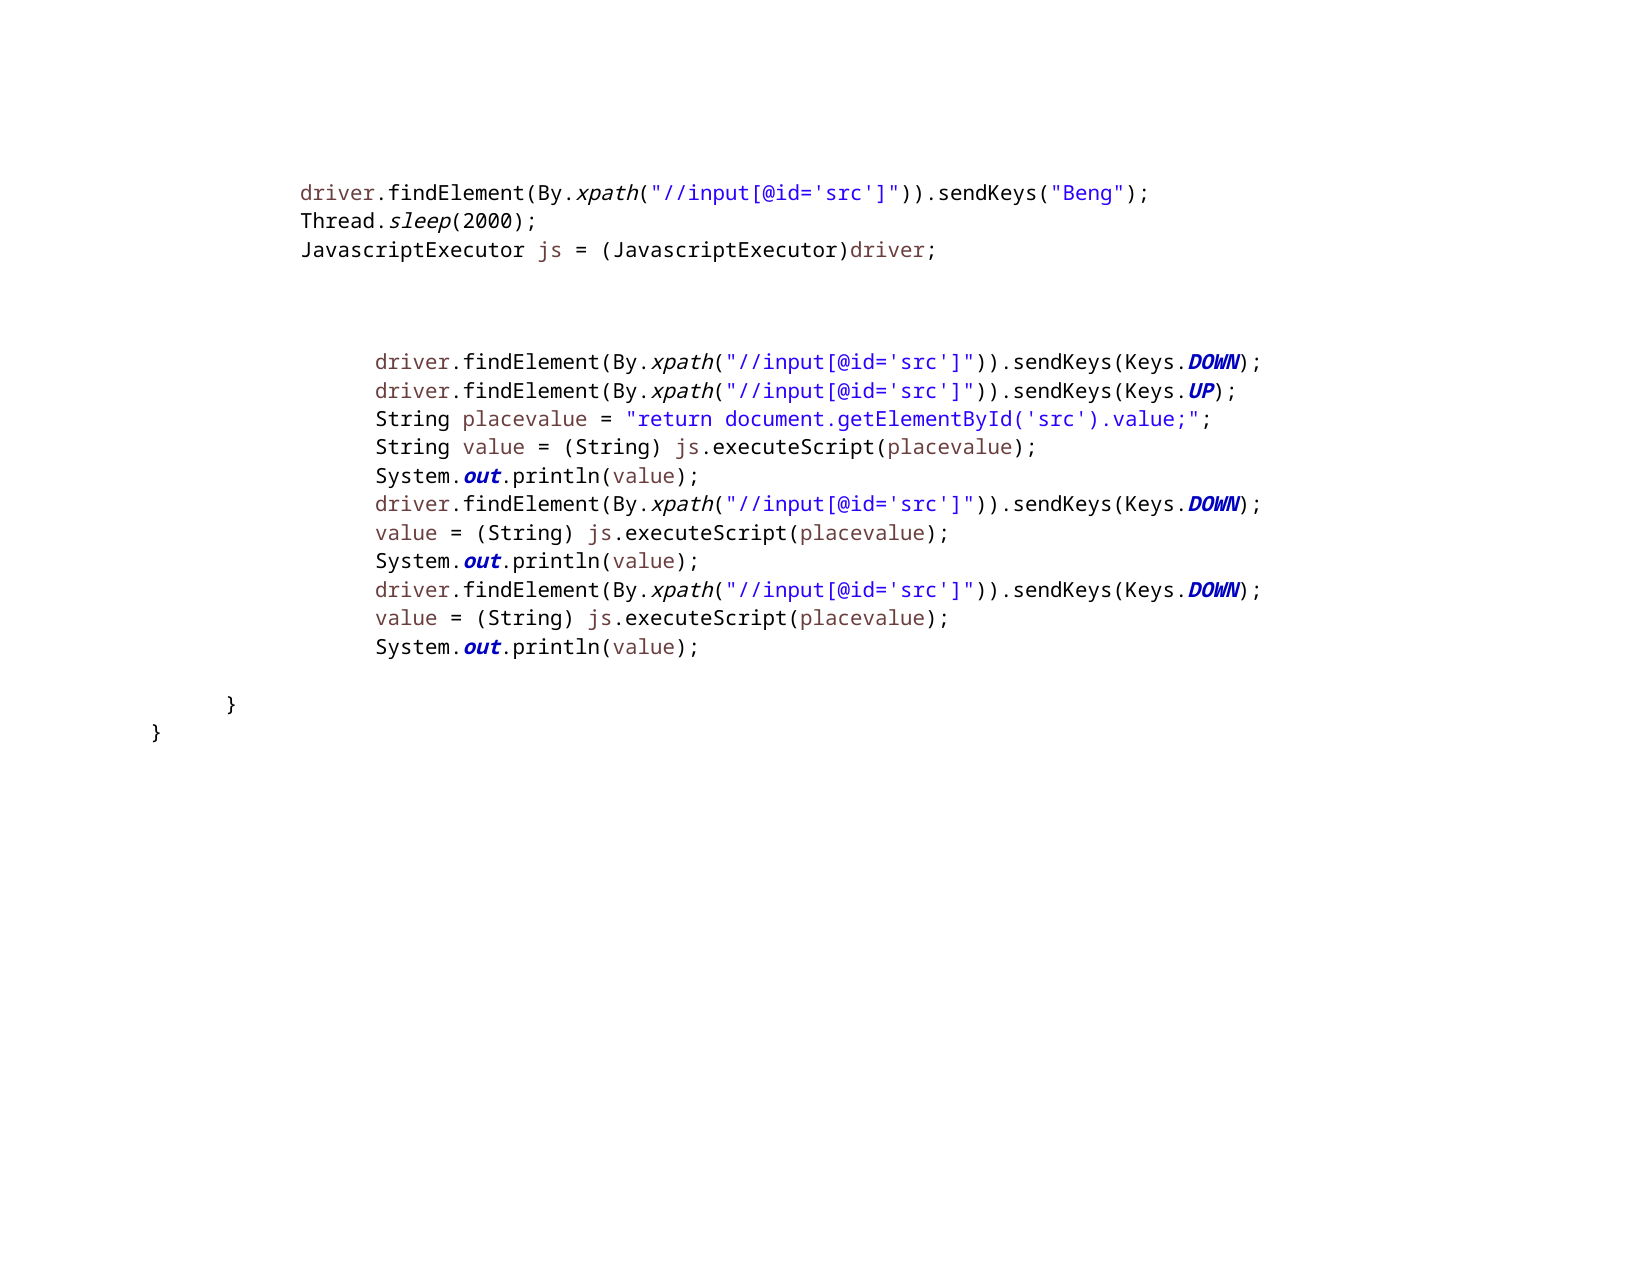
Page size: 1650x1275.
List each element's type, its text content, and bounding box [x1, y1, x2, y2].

text driver.findElement(By.xpath("//input[@id='src']")).sendKeys(Keys.UP); [150, 376, 1500, 404]
text System.out.println(value); [150, 546, 1500, 575]
text driver.findElement(By.xpath("//input[@id='src']")).sendKeys("Beng"); [150, 178, 1500, 206]
text driver.findElement(By.xpath("//input[@id='src']")).sendKeys(Keys.DOWN); [150, 489, 1500, 518]
text String placevalue = "return document.getElementById('src').value;"; [150, 404, 1500, 433]
text value = (String) js.executeScript(placevalue); [150, 603, 1500, 632]
text } [150, 689, 1500, 717]
text Thread.sleep(2000); [150, 206, 1500, 235]
text } [150, 717, 1500, 746]
text value = (String) js.executeScript(placevalue); [150, 518, 1500, 546]
text String value = (String) js.executeScript(placevalue); [150, 433, 1500, 461]
text System.out.println(value); [150, 461, 1500, 489]
text driver.findElement(By.xpath("//input[@id='src']")).sendKeys(Keys.DOWN); [150, 347, 1500, 376]
text System.out.println(value); [150, 632, 1500, 660]
text driver.findElement(By.xpath("//input[@id='src']")).sendKeys(Keys.DOWN); [150, 575, 1500, 603]
text JavascriptExecutor js = (JavascriptExecutor)driver; [150, 235, 1500, 263]
